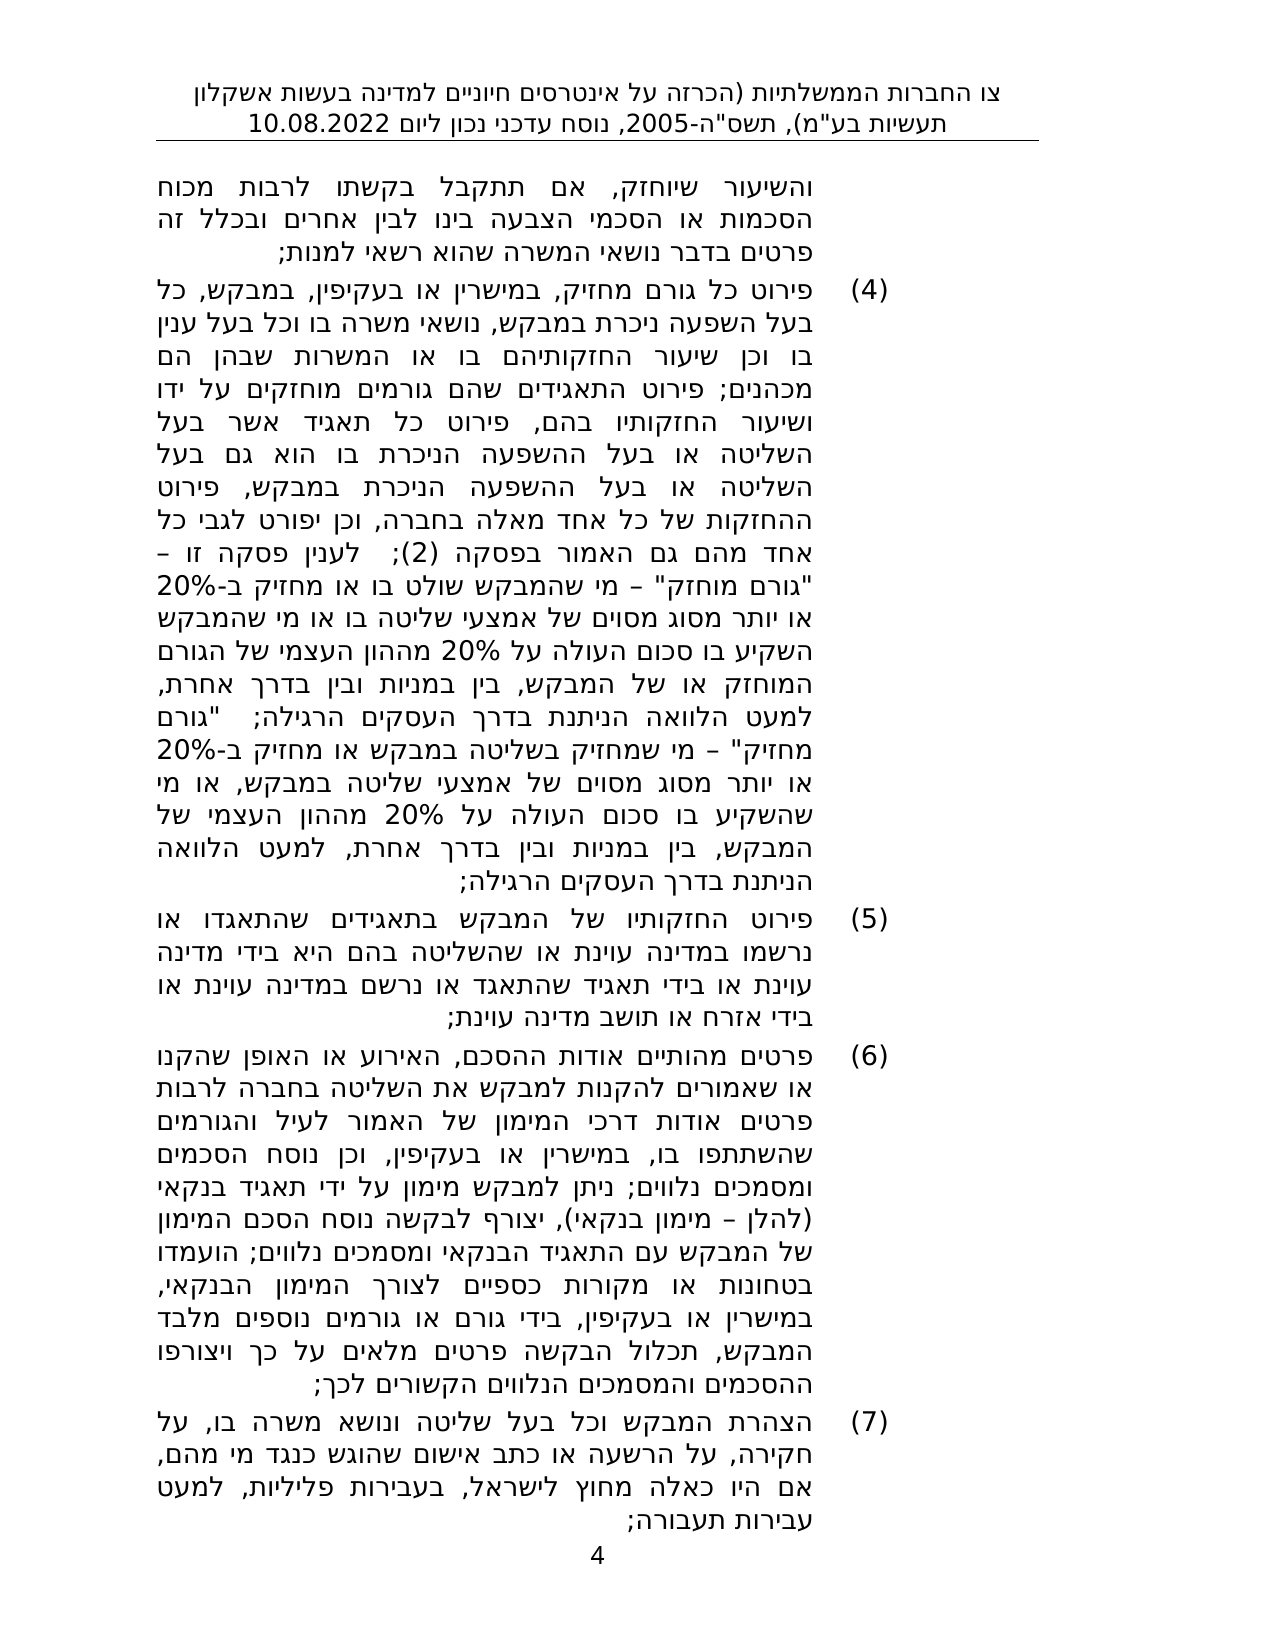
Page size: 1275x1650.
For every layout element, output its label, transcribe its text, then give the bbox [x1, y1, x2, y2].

text (3) שיעור החזקותיו של המבקש בחברה בעת הגשת הבקשה, והשיעור שיוחזק, אם תתקבל בקשתו לרבות מכוח הסכמות או הסכמי הצבעה בינו לבין אחרים ובכלל זה פרטים בדבר נושאי המשרה שהוא רשאי למנות; [156, 313, 889, 443]
text (4) פירוט כל גורם מחזיק, במישרין או בעקיפין, במבקש, כל בעל השפעה ניכרת במבקש, נושאי משרה בו וכל בעל ענין בו וכן שיעור החזקותיהם בו או המשרות שבהן הם מכהנים; פירוט התאגידים שהם גורמים מוחזקים על ידו ושיעור החזקותיו בהם, פירוט כל תאגיד אשר בעל השליטה או בעל ההשפעה הניכרת בו הוא גם בעל השליטה או בעל ההשפעה הניכרת במבקש, פירוט ההחזקות של כל אחד מאלה בחברה, וכן יפורט לגבי כל אחד מהם גם האמור בפסקה (2); לענין פסקה זו – "גורם מוחזק" – מי שהמבקש שולט בו או מחזיק ב-20% או יותר מסוג מסוים של אמצעי שליטה בו או מי שהמבקש השקיע בו סכום העולה על 20% מההון העצמי של הגורם המוחזק או של המבקש, בין במניות ובין בדרך אחרת, למעט הלוואה הניתנת בדרך העסקים הרגילה; "גורם מחזיק" – מי שמחזיק בשליטה במבקש או מחזיק ב-20% או יותר מסוג מסוים של אמצעי שליטה במבקש, או מי שהשקיע בו סכום העולה על 20% מההון העצמי של המבקש, בין במניות ובין בדרך אחרת, למעט הלוואה הניתנת בדרך העסקים הרגילה; [156, 450, 889, 1072]
text (2) לגבי מבקש יחיד – אזרחותו, מקום מושבו הקבוע והמדינות שבהן הוא מנהל פעילות עסקית, ולגבי מבקש תאגיד – המדינה שבה הואגד, מקום מרכז עסקיו, והמדינות שבהן הוא פועל; [156, 177, 889, 307]
text (5) פירוט החזקותיו של המבקש בתאגידים שהתאגדו או נרשמו במדינה עוינת או שהשליטה בהם היא בידי מדינה עוינת או בידי תאגיד שהתאגד או נרשם במדינה עוינת או בידי אזרח או תושב מדינה עוינת; [156, 1079, 889, 1209]
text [156, 1215, 889, 1509]
